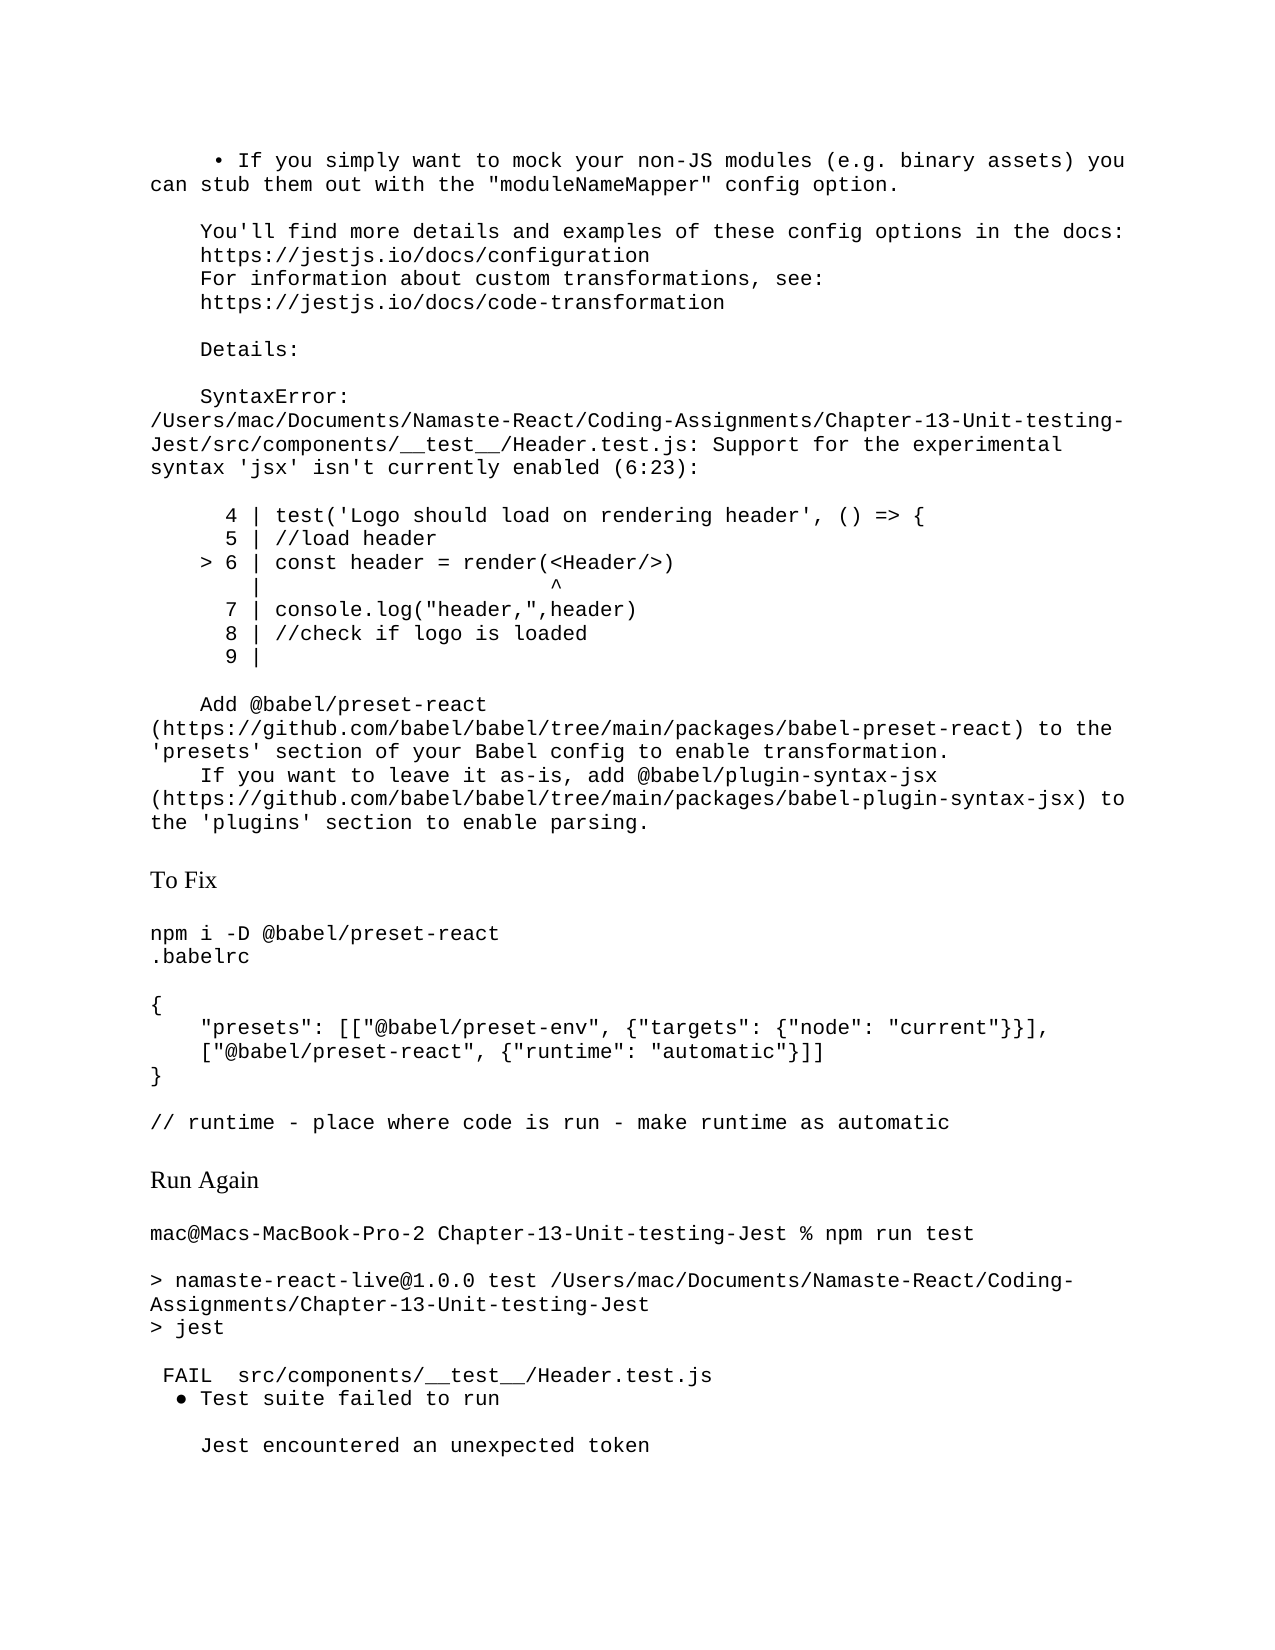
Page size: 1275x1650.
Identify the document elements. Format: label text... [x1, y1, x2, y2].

text Run Again [150, 1165, 1125, 1193]
text To Fix [150, 865, 1125, 894]
text .babelrc { "presets": [["@babel/preset-env", {"targets": {"node": "current"}}], ["@babel/preset-react", {"runtime": "automatic"}]] } // runtime - place where code is run - make runtime as automatic [150, 946, 1125, 1136]
text npm i -D @babel/preset-react [150, 923, 1125, 946]
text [150, 1223, 1125, 1483]
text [150, 150, 1125, 836]
